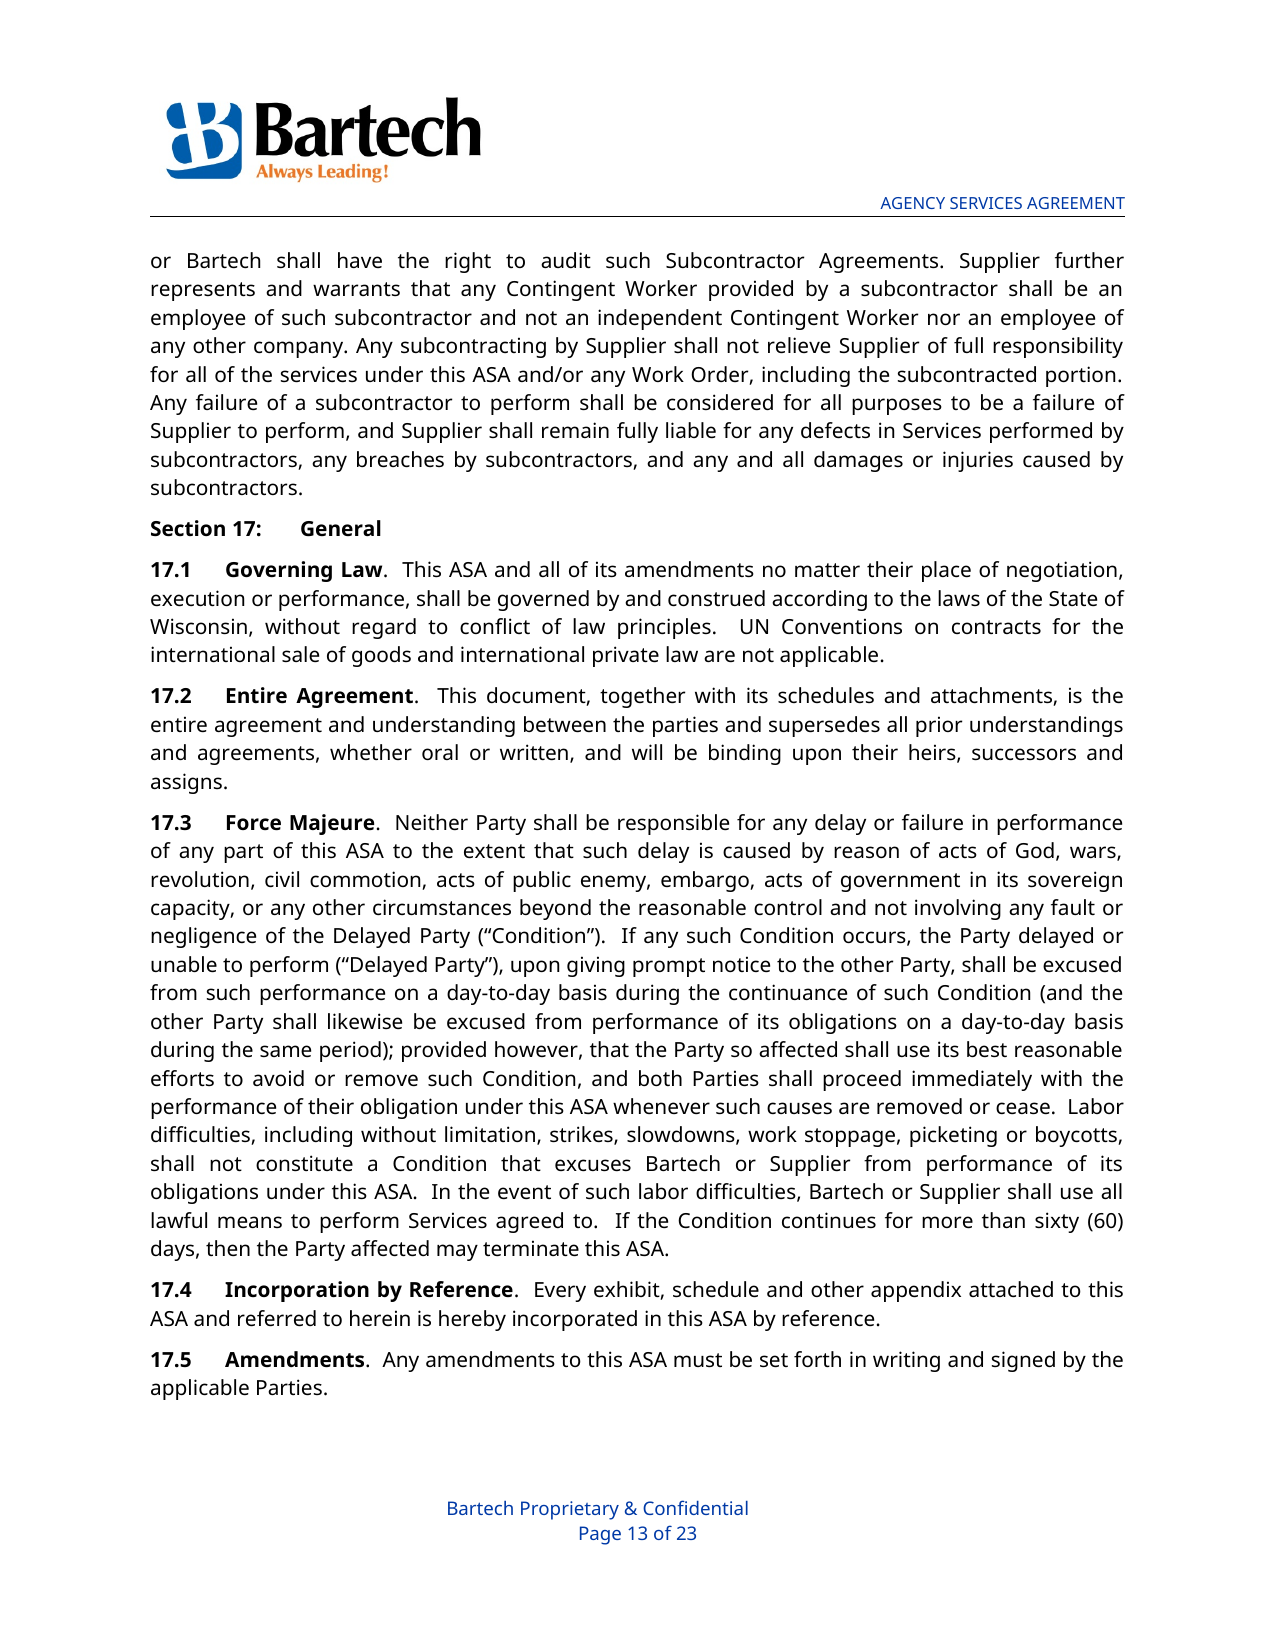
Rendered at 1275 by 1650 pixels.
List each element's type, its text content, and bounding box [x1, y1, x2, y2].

subtitle Section 17: General [150, 514, 1125, 543]
picture [150, 75, 491, 192]
list 17.3 Force Majeure. Neither Party shall be responsible for any delay or failure in performance of any part of this ASA to the extent that such delay is caused by reason of acts of God, wars, revolution, civil commotion, acts of public enemy, embargo, acts of government in its sovereign capacity, or any other circumstances beyond the reasonable control and not involving any fault or negligence of the Delayed Party (“Condition”). If any such Condition occurs, the Party delayed or unable to perform (“Delayed Party”), upon giving prompt notice to the other Party, shall be excused from such performance on a day-to-day basis during the continuance of such Condition (and the other Party shall likewise be excused from performance of its obligations on a day-to-day basis during the same period); provided however, that the Party so affected shall use its best reasonable efforts to avoid or remove such Condition, and both Parties shall proceed immediately with the performance of their obligation under this ASA whenever such causes are removed or cease. Labor difficulties, including without limitation, strikes, slowdowns, work stoppage, picketing or boycotts, shall not constitute a Condition that excuses Bartech or Supplier from performance of its obligations under this ASA. In the event of such labor difficulties, Bartech or Supplier shall use all lawful means to perform Services agreed to. If the Condition continues for more than sixty (60) days, then the Party affected may terminate this ASA. [150, 808, 1125, 1263]
list 17.4 Incorporation by Reference. Every exhibit, schedule and other appendix attached to this ASA and referred to herein is hereby incorporated in this ASA by reference. [150, 1275, 1125, 1332]
list 17.1 Governing Law. This ASA and all of its amendments no matter their place of negotiation, execution or performance, shall be governed by and construed according to the laws of the State of Wisconsin, without regard to conflict of law principles. UN Conventions on contracts for the international sale of goods and international private law are not applicable. [150, 555, 1125, 669]
list 17.5 Amendments. Any amendments to this ASA must be set forth in writing and signed by the applicable Parties. [150, 1345, 1125, 1402]
list 17.2 Entire Agreement. This document, together with its schedules and attachments, is the entire agreement and understanding between the parties and supersedes all prior understandings and agreements, whether oral or written, and will be binding upon their heirs, successors and assigns. [150, 682, 1125, 795]
